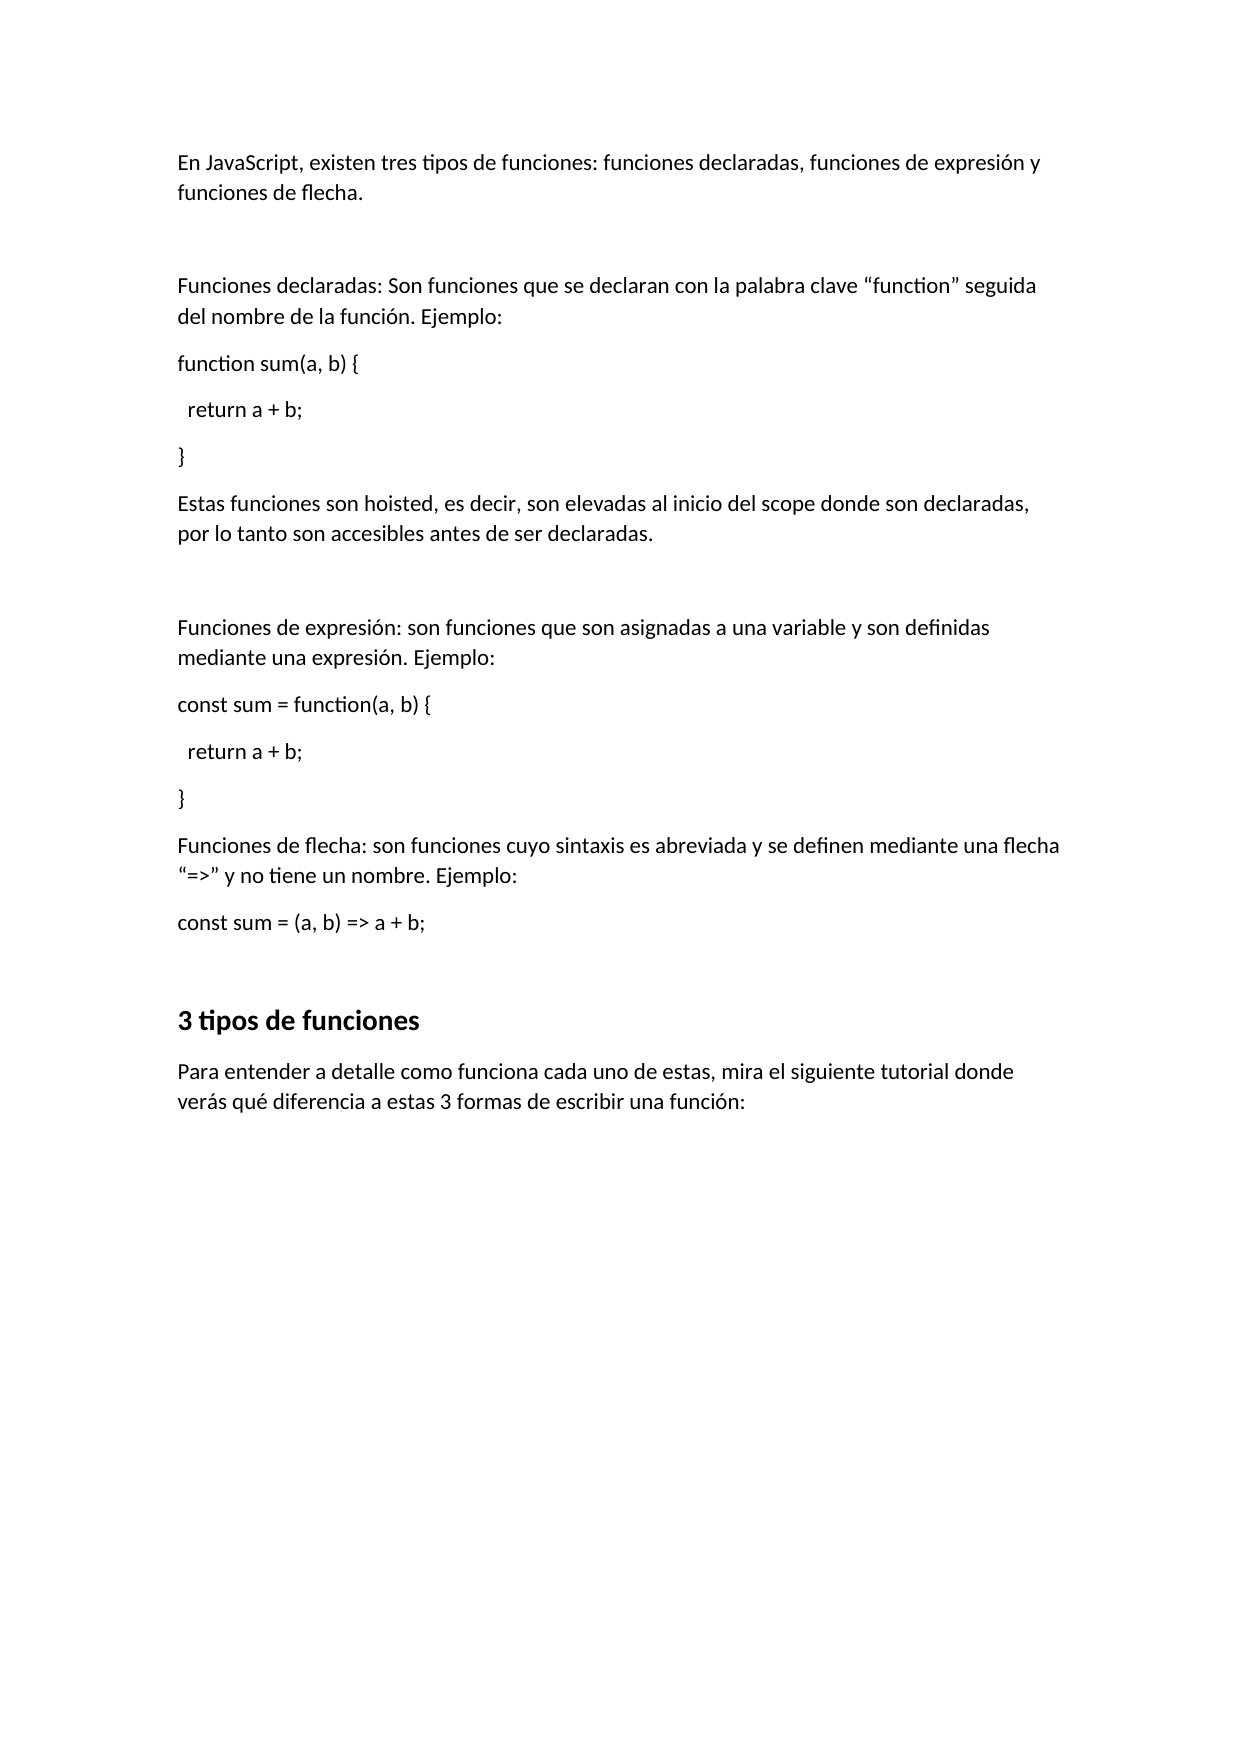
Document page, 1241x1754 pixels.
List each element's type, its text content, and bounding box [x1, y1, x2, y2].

text return a + b; [177, 737, 1063, 765]
text Funciones de expresión: son funciones que son asignadas a una variable y son definidas mediante una expresión. Ejemplo: [177, 613, 1063, 671]
text En JavaScript, existen tres tipos de funciones: funciones declaradas, funciones de expresión y funciones de flecha. [177, 148, 1063, 206]
text 3 tipos de funciones [177, 1002, 1063, 1037]
text const sum = function(a, b) { [177, 690, 1063, 718]
text } [177, 784, 1063, 812]
text function sum(a, b) { [177, 349, 1063, 377]
text Funciones de flecha: son funciones cuyo sintaxis es abreviada y se definen mediante una flecha “=>” y no tiene un nombre. Ejemplo: [177, 831, 1063, 889]
text return a + b; [177, 396, 1063, 423]
text Funciones declaradas: Son funciones que se declaran con la palabra clave “function” seguida del nombre de la función. Ejemplo: [177, 272, 1063, 330]
text const sum = (a, b) => a + b; [177, 908, 1063, 936]
text Estas funciones son hoisted, es decir, son elevadas al inicio del scope donde son declaradas, por lo tanto son accesibles antes de ser declaradas. [177, 489, 1063, 547]
text Para entender a detalle como funciona cada uno de estas, mira el siguiente tutorial donde verás qué diferencia a estas 3 formas de escribir una función: [177, 1057, 1063, 1115]
text } [177, 442, 1063, 470]
